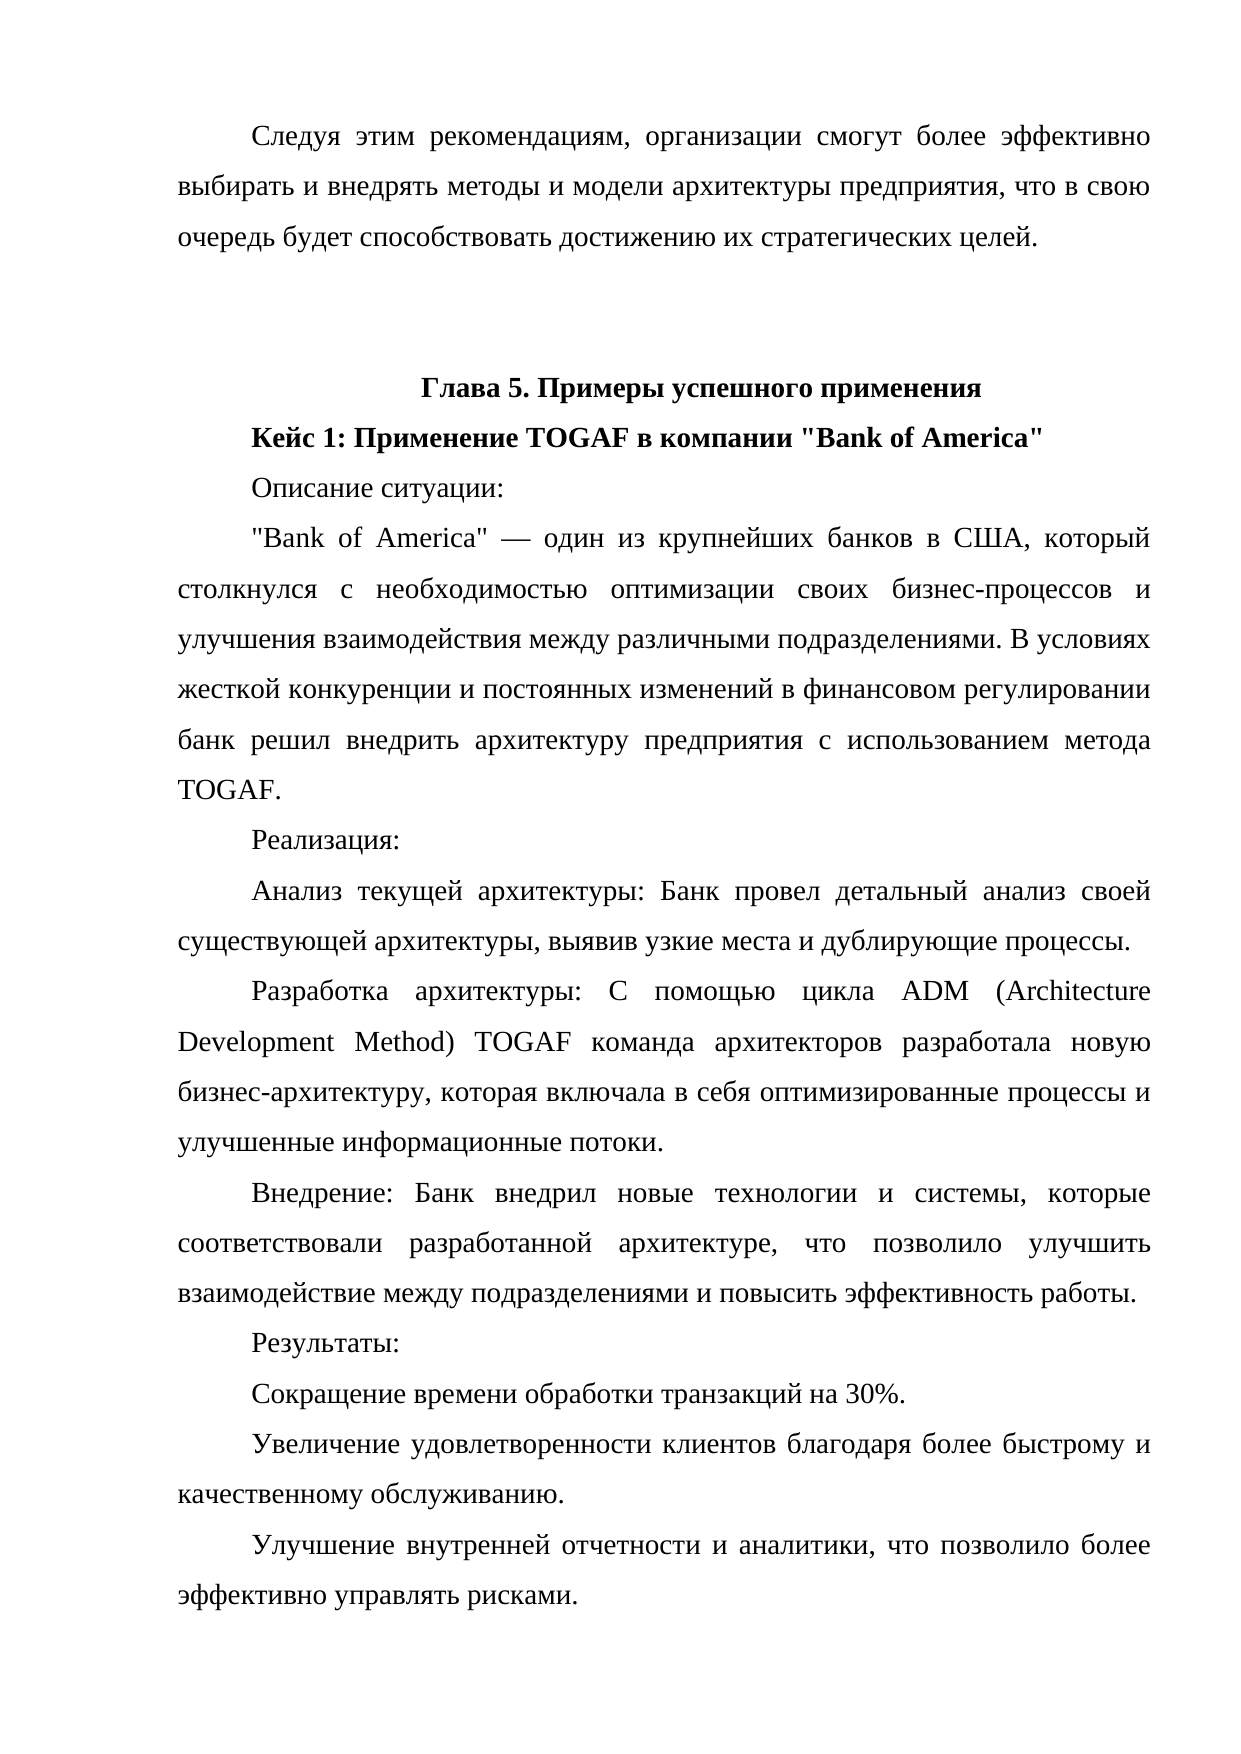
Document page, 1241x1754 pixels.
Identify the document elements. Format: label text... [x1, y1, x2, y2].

text Следуя этим рекомендациям, организации смогут более эффективно выбирать и внедрять методы и модели архитектуры предприятия, что в свою очередь будет способствовать достижению их стратегических целей. [177, 118, 1152, 252]
text Анализ текущей архитектуры: Банк провел детальный анализ своей существующей архитектуры, выявив узкие места и дублирующие процессы. [177, 873, 1152, 957]
text "Bank of America" — один из крупнейших банков в США, который столкнулся с необходимостью оптимизации своих бизнес-процессов и улучшения взаимодействия между различными подразделениями. В условиях жесткой конкуренции и постоянных изменений в финансовом регулировании банк решил внедрить архитектуру предприятия с использованием метода TOGAF. [177, 521, 1152, 806]
text Реализация: [177, 822, 1152, 856]
text Кейс 1: Применение TOGAF в компании "Bank of America" [177, 420, 1152, 453]
text Разработка архитектуры: С помощью цикла ADM (Architecture Development Method) TOGAF команда архитекторов разработала новую бизнес-архитектуру, которая включала в себя оптимизированные процессы и улучшенные информационные потоки. [177, 973, 1152, 1158]
text Результаты: [177, 1326, 1152, 1359]
text Увеличение удовлетворенности клиентов благодаря более быстрому и качественному обслуживанию. [177, 1426, 1152, 1510]
text Глава 5. Примеры успешного применения [177, 370, 1152, 403]
text Сокращение времени обработки транзакций на 30%. [177, 1376, 1152, 1409]
text Описание ситуации: [177, 470, 1152, 504]
text Внедрение: Банк внедрил новые технологии и системы, которые соответствовали разработанной архитектуре, что позволило улучшить взаимодействие между подразделениями и повысить эффективность работы. [177, 1175, 1152, 1309]
text Улучшение внутренней отчетности и аналитики, что позволило более эффективно управлять рисками. [177, 1527, 1152, 1611]
